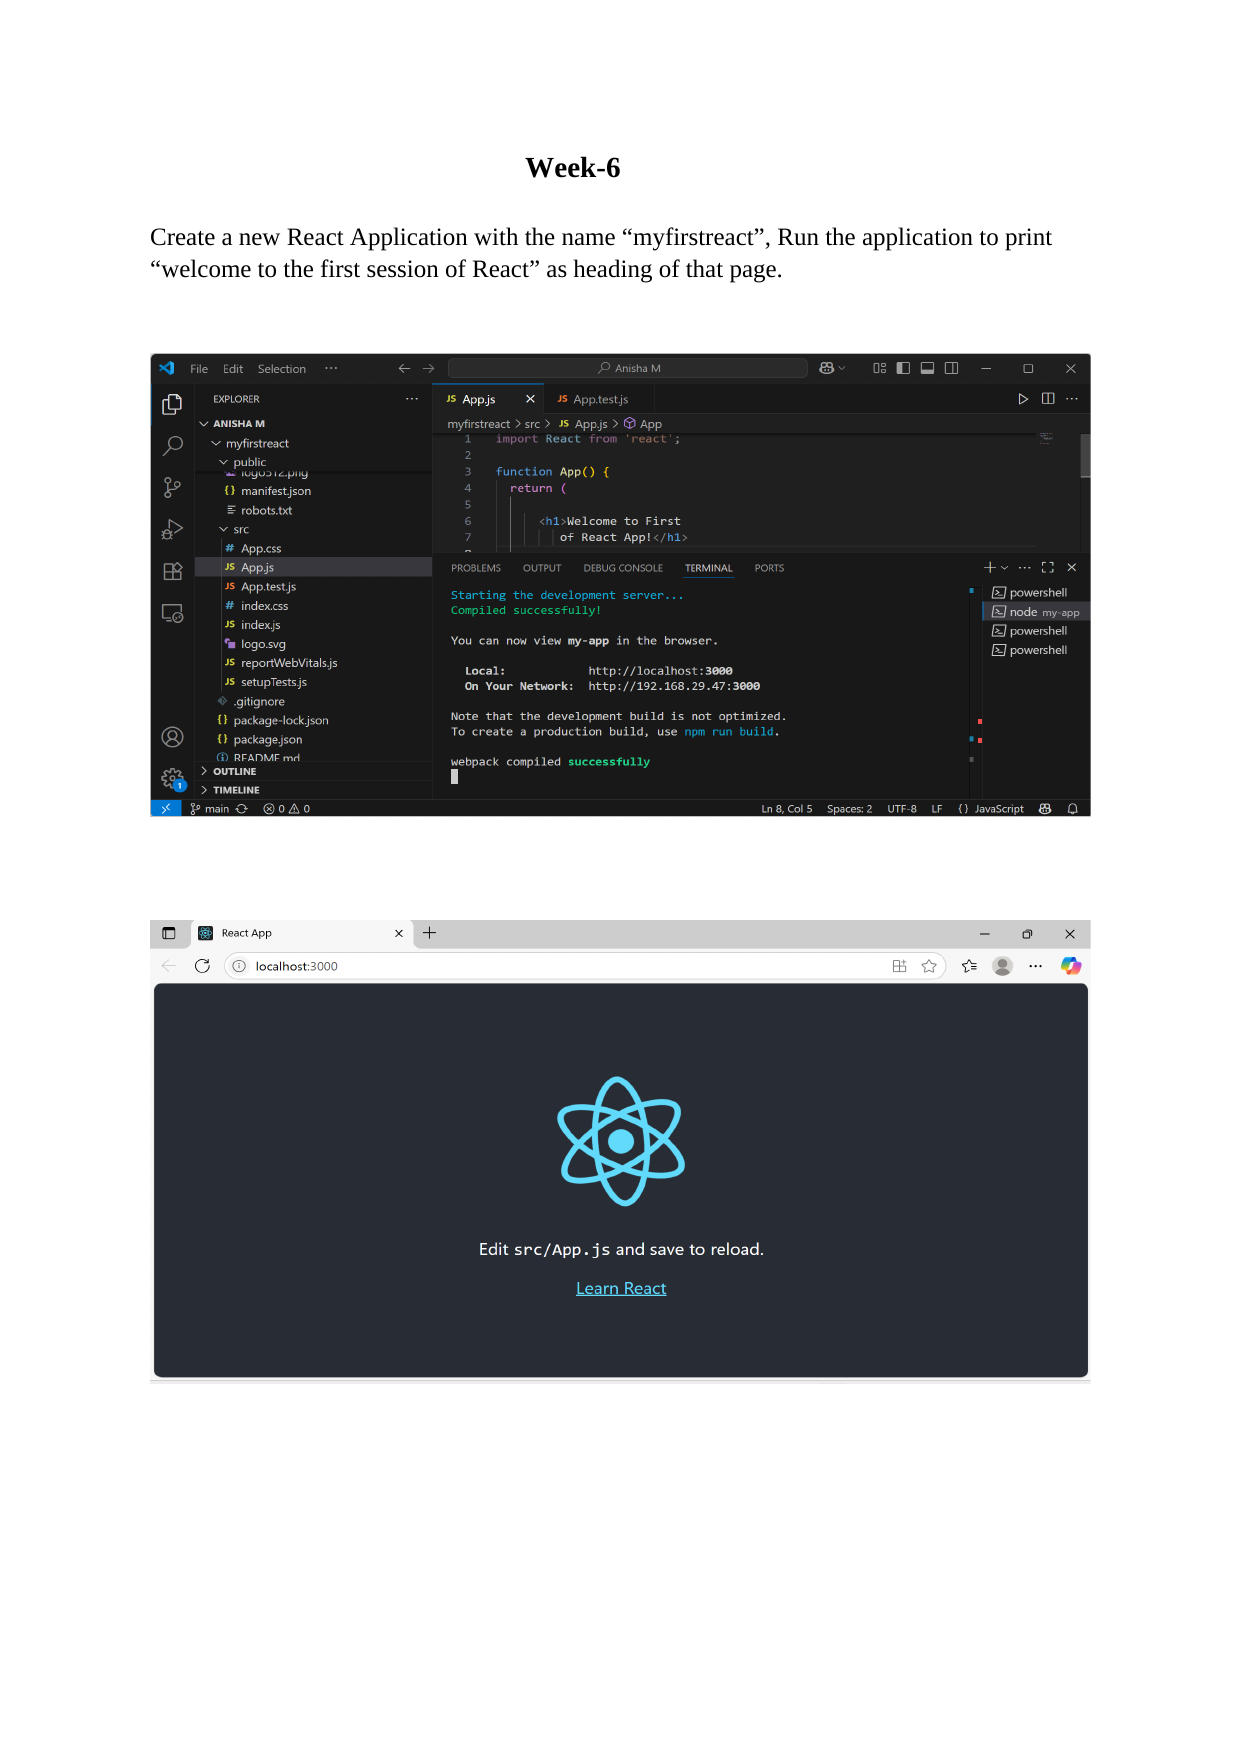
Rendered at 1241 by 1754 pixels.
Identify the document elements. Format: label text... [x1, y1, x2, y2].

picture [150, 920, 1091, 1384]
picture [150, 353, 1091, 817]
text Week-6 [150, 150, 1090, 183]
text Create a new React Application with the name “myfirstreact”, Run the application to print “welcome to the first session of React” as heading of that page. [150, 222, 1090, 283]
